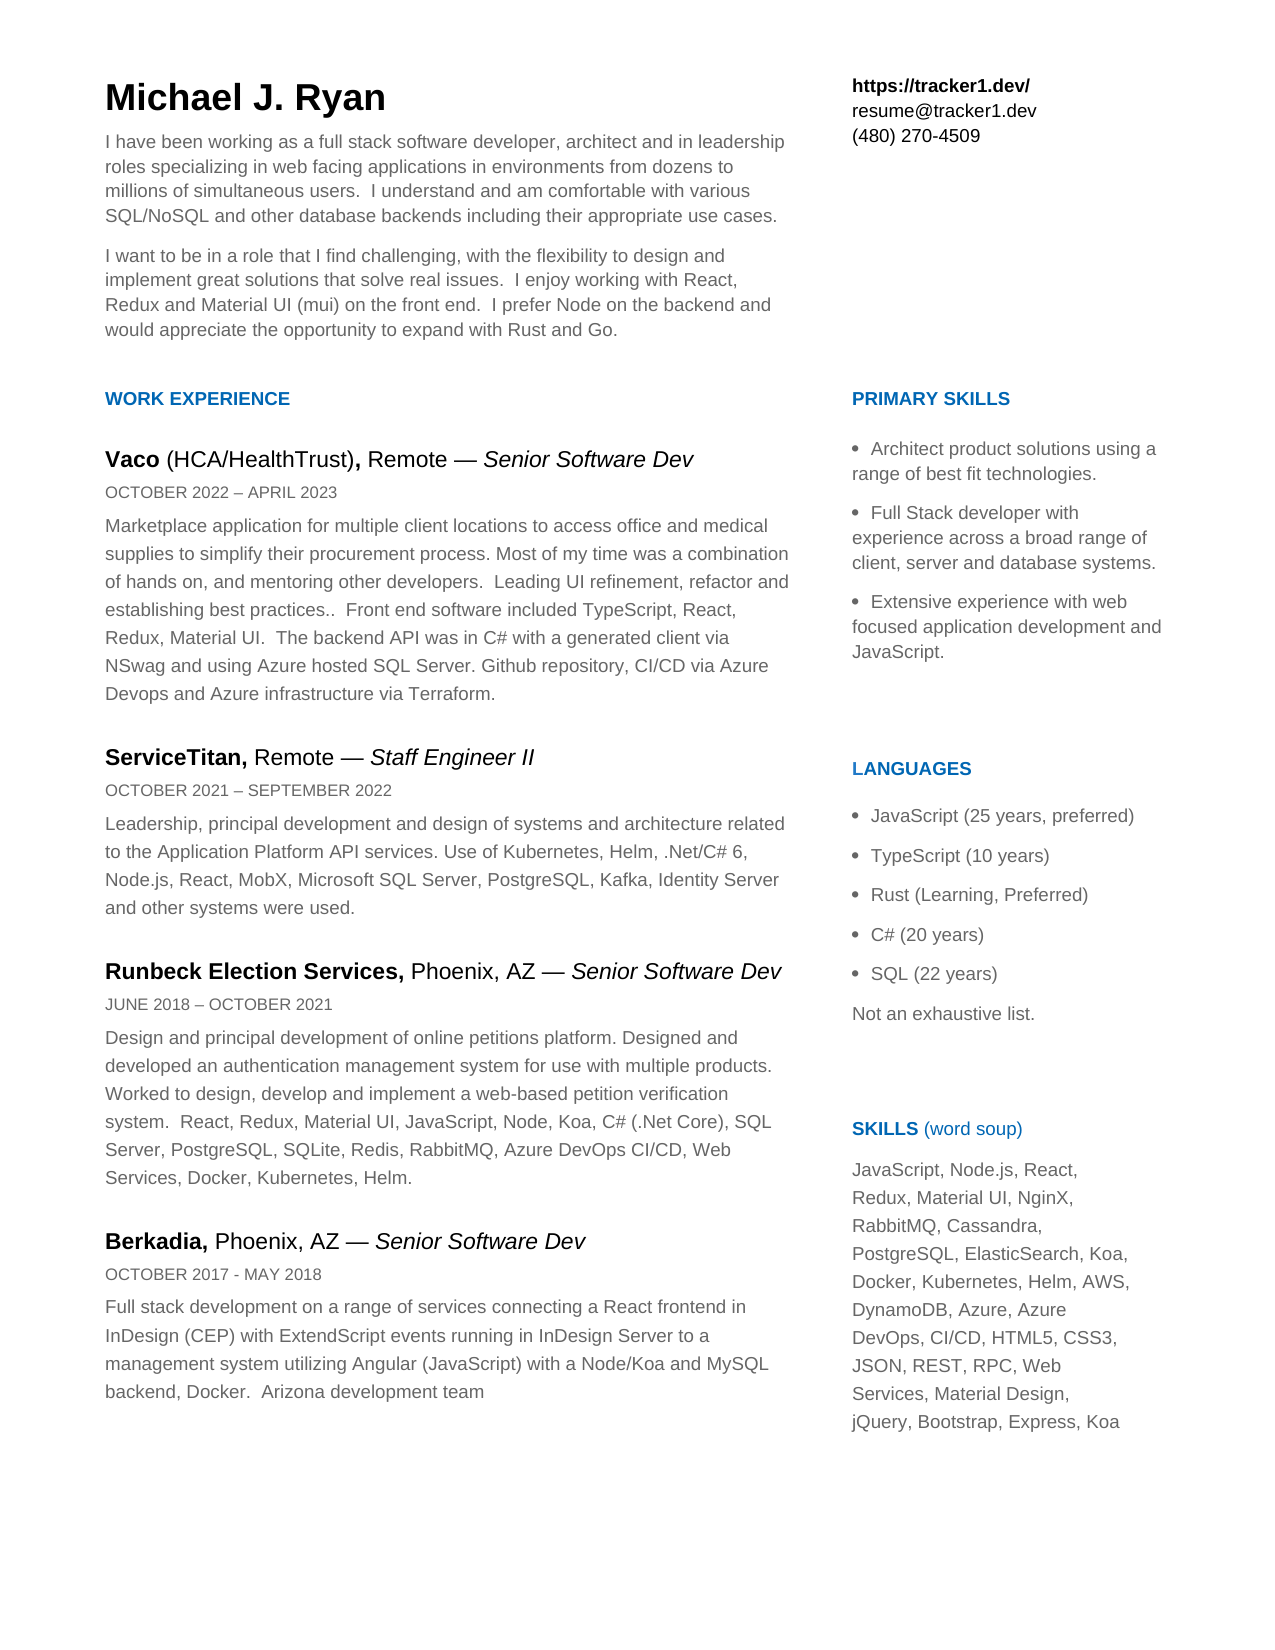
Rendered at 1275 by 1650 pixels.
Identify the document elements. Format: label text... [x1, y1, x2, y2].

table_cell PRIMARY SKILLS Architect product solutions using a range of best fit technologies. Full Stack developer with experience across a broad range of client, server and database systems. Extensive experience with web focused application development and JavaScript. LANGUAGES JavaScript (25 years, preferred) TypeScript (10 years) Rust (Learning, Preferred) C# (20 years) SQL (22 years) Not an exhaustive list. SKILLS (word soup) JavaScript, Node.js, React, Redux, Material UI, NginX, RabbitMQ, Cassandra, PostgreSQL, ElasticSearch, Koa, Docker, Kubernetes, Helm, AWS, DynamoDB, Azure, Azure DevOps, CI/CD, HTML5, CSS3, JSON, REST, RPC, Web Services, Material Design, jQuery, Bootstrap, Express, Koa [837, 373, 1181, 1454]
table_header https://tracker1.dev/ resume@tracker1.dev (480) 270-4509 [837, 60, 1181, 373]
table_header Michael J. Ryan I have been working as a full stack software developer, architect and in leadership roles specializing in web facing applications in environments from dozens to millions of simultaneous users. I understand and am comfortable with various SQL/NoSQL and other database backends including their appropriate use cases. I want to be in a role that I find challenging, with the flexibility to design and implement great solutions that solve real issues. I enjoy working with React, Redux and Material UI (mui) on the front end. I prefer Node on the backend and would appreciate the opportunity to expand with Rust and Go. [90, 60, 837, 373]
table_cell WORK EXPERIENCE Vaco (HCA/HealthTrust), Remote — Senior Software Dev OCTOBER 2022 – APRIL 2023 Marketplace application for multiple client locations to access office and medical supplies to simplify their procurement process. Most of my time was a combination of hands on, and mentoring other developers. Leading UI refinement, refactor and establishing best practices.. Front end software included TypeScript, React, Redux, Material UI. The backend API was in C# with a generated client via NSwag and using Azure hosted SQL Server. Github repository, CI/CD via Azure Devops and Azure infrastructure via Terraform. ServiceTitan, Remote — Staff Engineer II OCTOBER 2021 – SEPTEMBER 2022 Leadership, principal development and design of systems and architecture related to the Application Platform API services. Use of Kubernetes, Helm, .Net/C# 6, Node.js, React, MobX, Microsoft SQL Server, PostgreSQL, Kafka, Identity Server and other systems were used. Runbeck Election Services, Phoenix, AZ — Senior Software Dev JUNE 2018 – OCTOBER 2021 Design and principal development of online petitions platform. Designed and developed an authentication management system for use with multiple products. Worked to design, develop and implement a web-based petition verification system. React, Redux, Material UI, JavaScript, Node, Koa, C# (.Net Core), SQL Server, PostgreSQL, SQLite, Redis, RabbitMQ, Azure DevOps CI/CD, Web Services, Docker, Kubernetes, Helm. Berkadia, Phoenix, AZ — Senior Software Dev OCTOBER 2017 - MAY 2018 Full stack development on a range of services connecting a React frontend in InDesign (CEP) with ExtendScript events running in InDesign Server to a management system utilizing Angular (JavaScript) with a Node/Koa and MySQL backend, Docker. Arizona development team [90, 373, 837, 1454]
